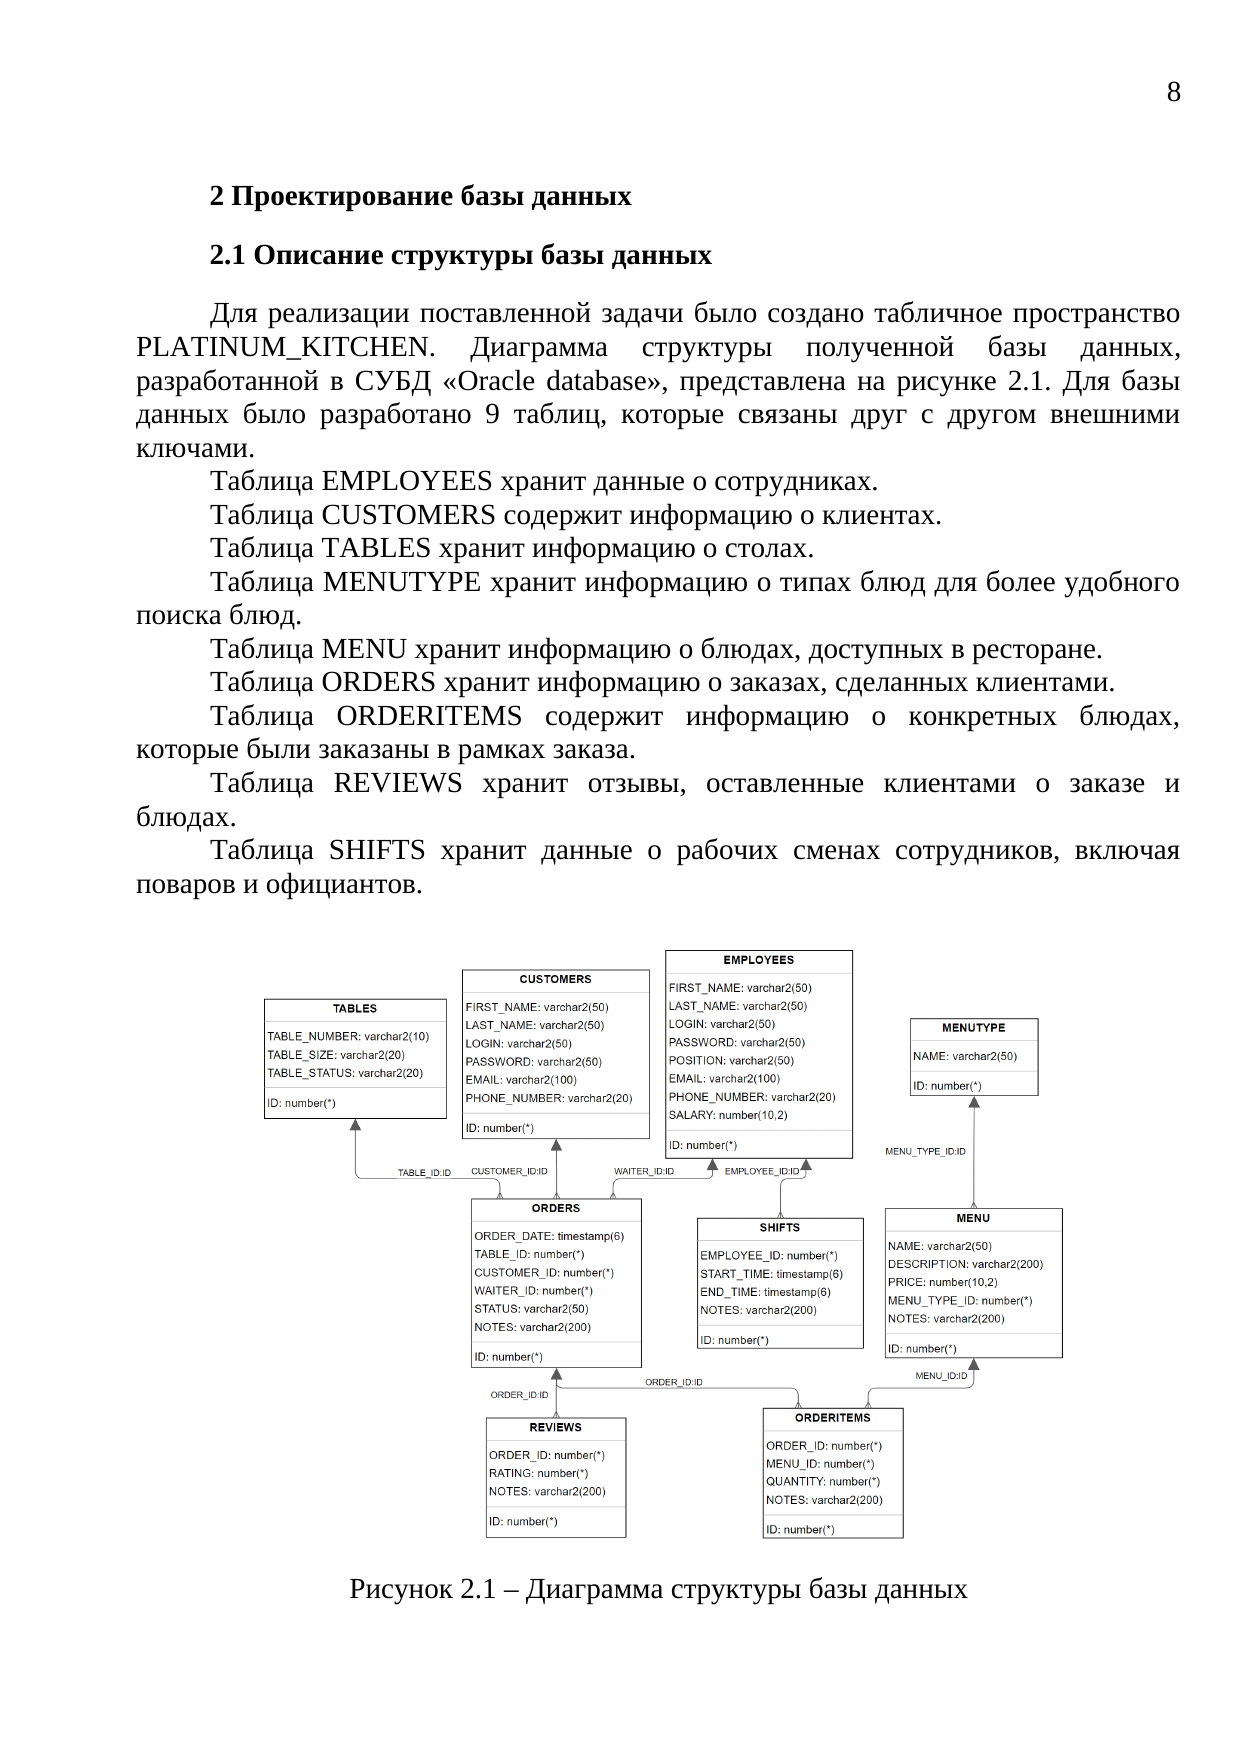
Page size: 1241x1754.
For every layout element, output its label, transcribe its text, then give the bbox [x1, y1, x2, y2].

text Таблица ORDERS хранит информацию о заказах, сделанных клиентами. [136, 664, 1181, 698]
text Таблица SHIFTS хранит данные о рабочих сменах сотрудников, включая поваров и официантов. [136, 832, 1181, 899]
text Таблица TABLES хранит информацию о столах. [136, 530, 1181, 564]
text Таблица MENUTYPE хранит информацию о типах блюд для более удобного поиска блюд. [136, 564, 1181, 631]
text Таблица ORDERITEMS содержит информацию о конкретных блюдах, которые были заказаны в рамках заказа. [136, 698, 1181, 765]
subtitle Проектирование базы данных [209, 178, 1181, 212]
text Таблица CUSTOMERS содержит информацию о клиентах. [136, 497, 1181, 530]
subtitle Описание структуры базы данных [136, 237, 1181, 271]
text Таблица EMPLOYEES хранит данные о сотрудниках. [136, 463, 1181, 497]
picture [247, 928, 1069, 1547]
text Таблица MENU хранит информацию о блюдах, доступных в ресторане. [136, 631, 1181, 664]
text Рисунок 2.1 – Диаграмма структуры базы данных [136, 1572, 1181, 1605]
text Для реализации поставленной задачи было создано табличное пространство PLATINUM_KITCHEN. Диаграмма структуры полученной базы данных, разработанной в СУБД «Oracle database», представлена на рисунке 2.1. Для базы данных было разработано 9 таблиц, которые связаны друг с другом внешними ключами. [136, 296, 1181, 463]
text Таблица REVIEWS хранит отзывы, оставленные клиентами о заказе и блюдах. [136, 765, 1181, 832]
